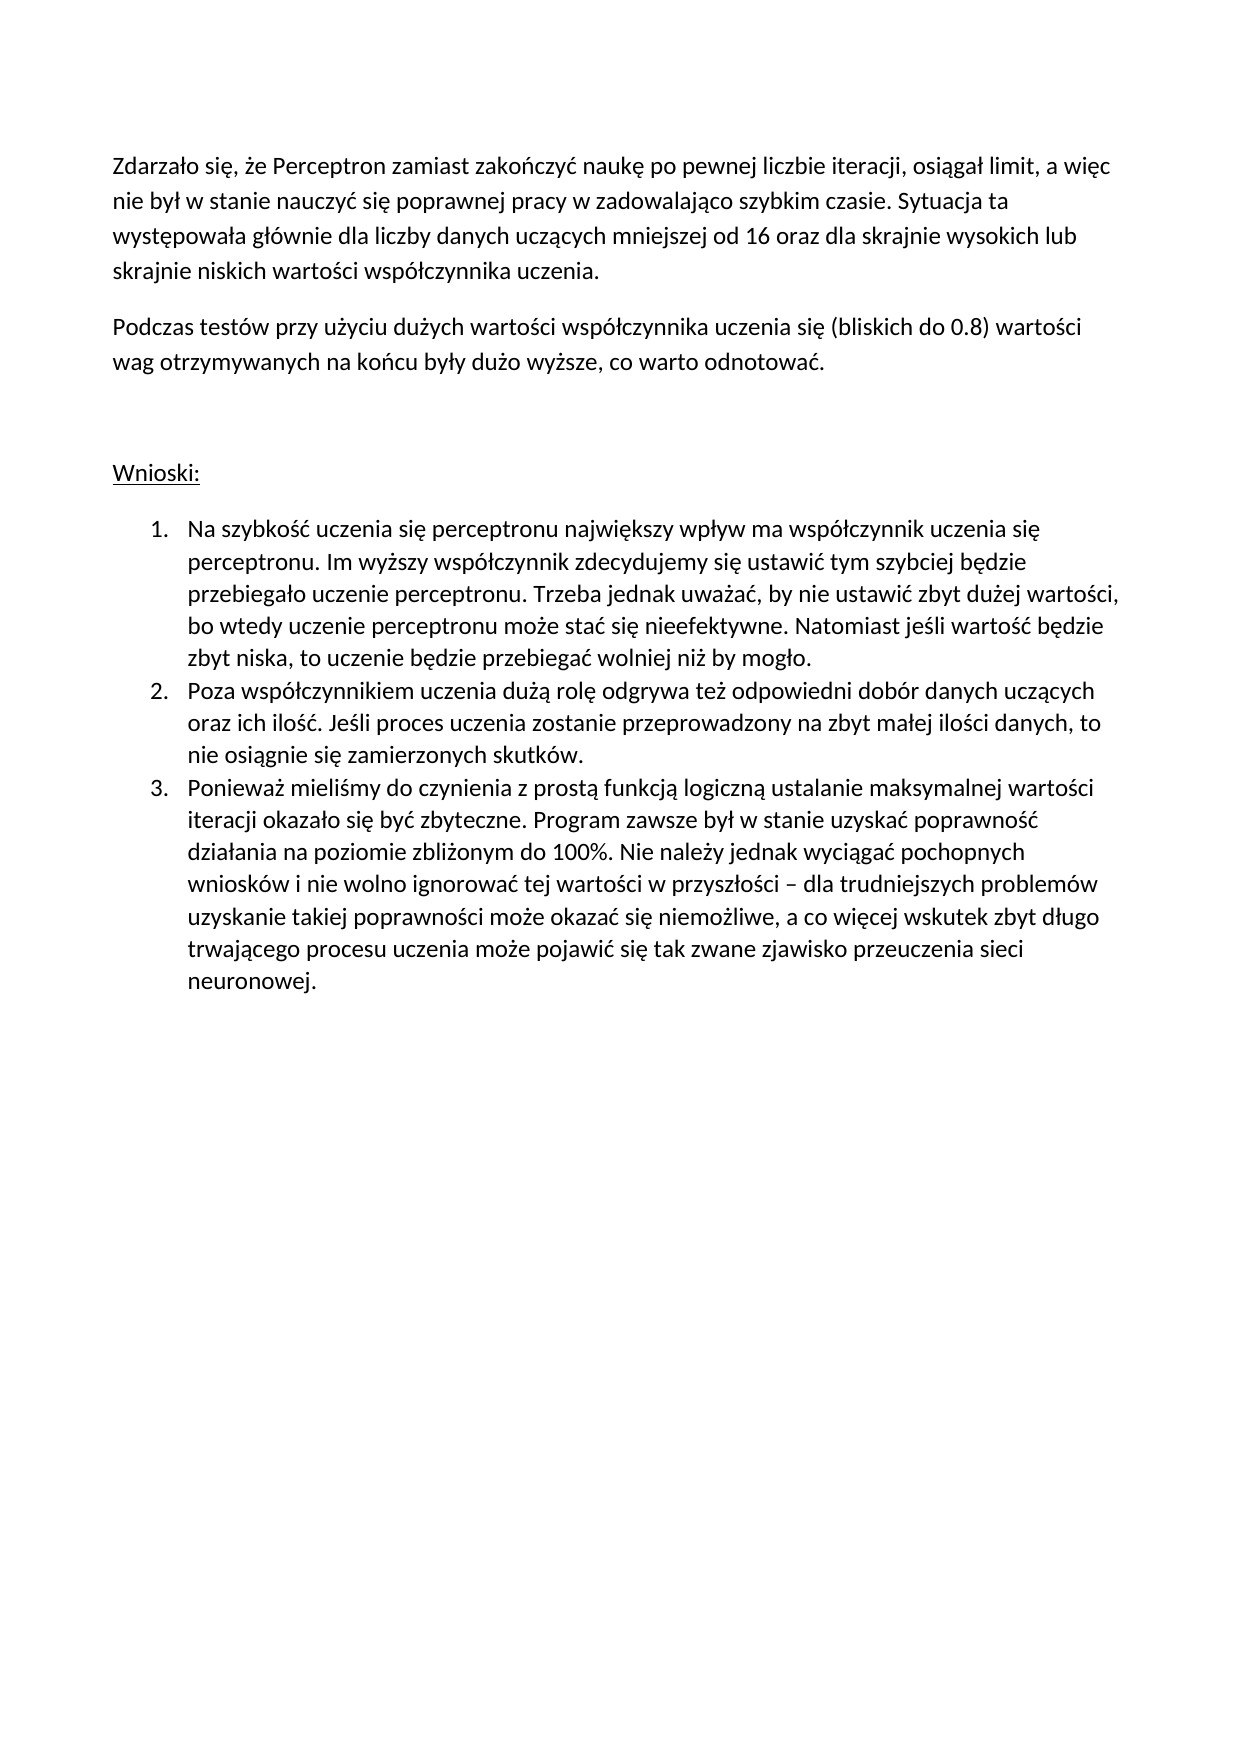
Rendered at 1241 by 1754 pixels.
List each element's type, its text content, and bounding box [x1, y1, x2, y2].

list Poza współczynnikiem uczenia dużą rolę odgrywa też odpowiedni dobór danych uczących oraz ich ilość. Jeśli proces uczenia zostanie przeprowadzony na zbyt małej ilości danych, to nie osiągnie się zamierzonych skutków. [150, 675, 1128, 770]
text Wnioski: [112, 457, 1128, 488]
list Ponieważ mieliśmy do czynienia z prostą funkcją logiczną ustalanie maksymalnej wartości iteracji okazało się być zbyteczne. Program zawsze był w stanie uzyskać poprawność działania na poziomie zbliżonym do 100%. Nie należy jednak wyciągać pochopnych wniosków i nie wolno ignorować tej wartości w przyszłości – dla trudniejszych problemów uzyskanie takiej poprawności może okazać się niemożliwe, a co więcej wskutek zbyt długo trwającego procesu uczenia może pojawić się tak zwane zjawisko przeuczenia sieci neuronowej. [150, 772, 1128, 996]
text Zdarzało się, że Perceptron zamiast zakończyć naukę po pewnej liczbie iteracji, osiągał limit, a więc nie był w stanie nauczyć się poprawnej pracy w zadowalająco szybkim czasie. Sytuacja ta występowała głównie dla liczby danych uczących mniejszej od 16 oraz dla skrajnie wysokich lub skrajnie niskich wartości współczynnika uczenia. [112, 150, 1128, 286]
text Podczas testów przy użyciu dużych wartości współczynnika uczenia się (bliskich do 0.8) wartości wag otrzymywanych na końcu były dużo wyższe, co warto odnotować. [112, 311, 1128, 376]
list Na szybkość uczenia się perceptronu największy wpływ ma współczynnik uczenia się perceptronu. Im wyższy współczynnik zdecydujemy się ustawić tym szybciej będzie przebiegało uczenie perceptronu. Trzeba jednak uważać, by nie ustawić zbyt dużej wartości, bo wtedy uczenie perceptronu może stać się nieefektywne. Natomiast jeśli wartość będzie zbyt niska, to uczenie będzie przebiegać wolniej niż by mogło. [150, 513, 1128, 673]
